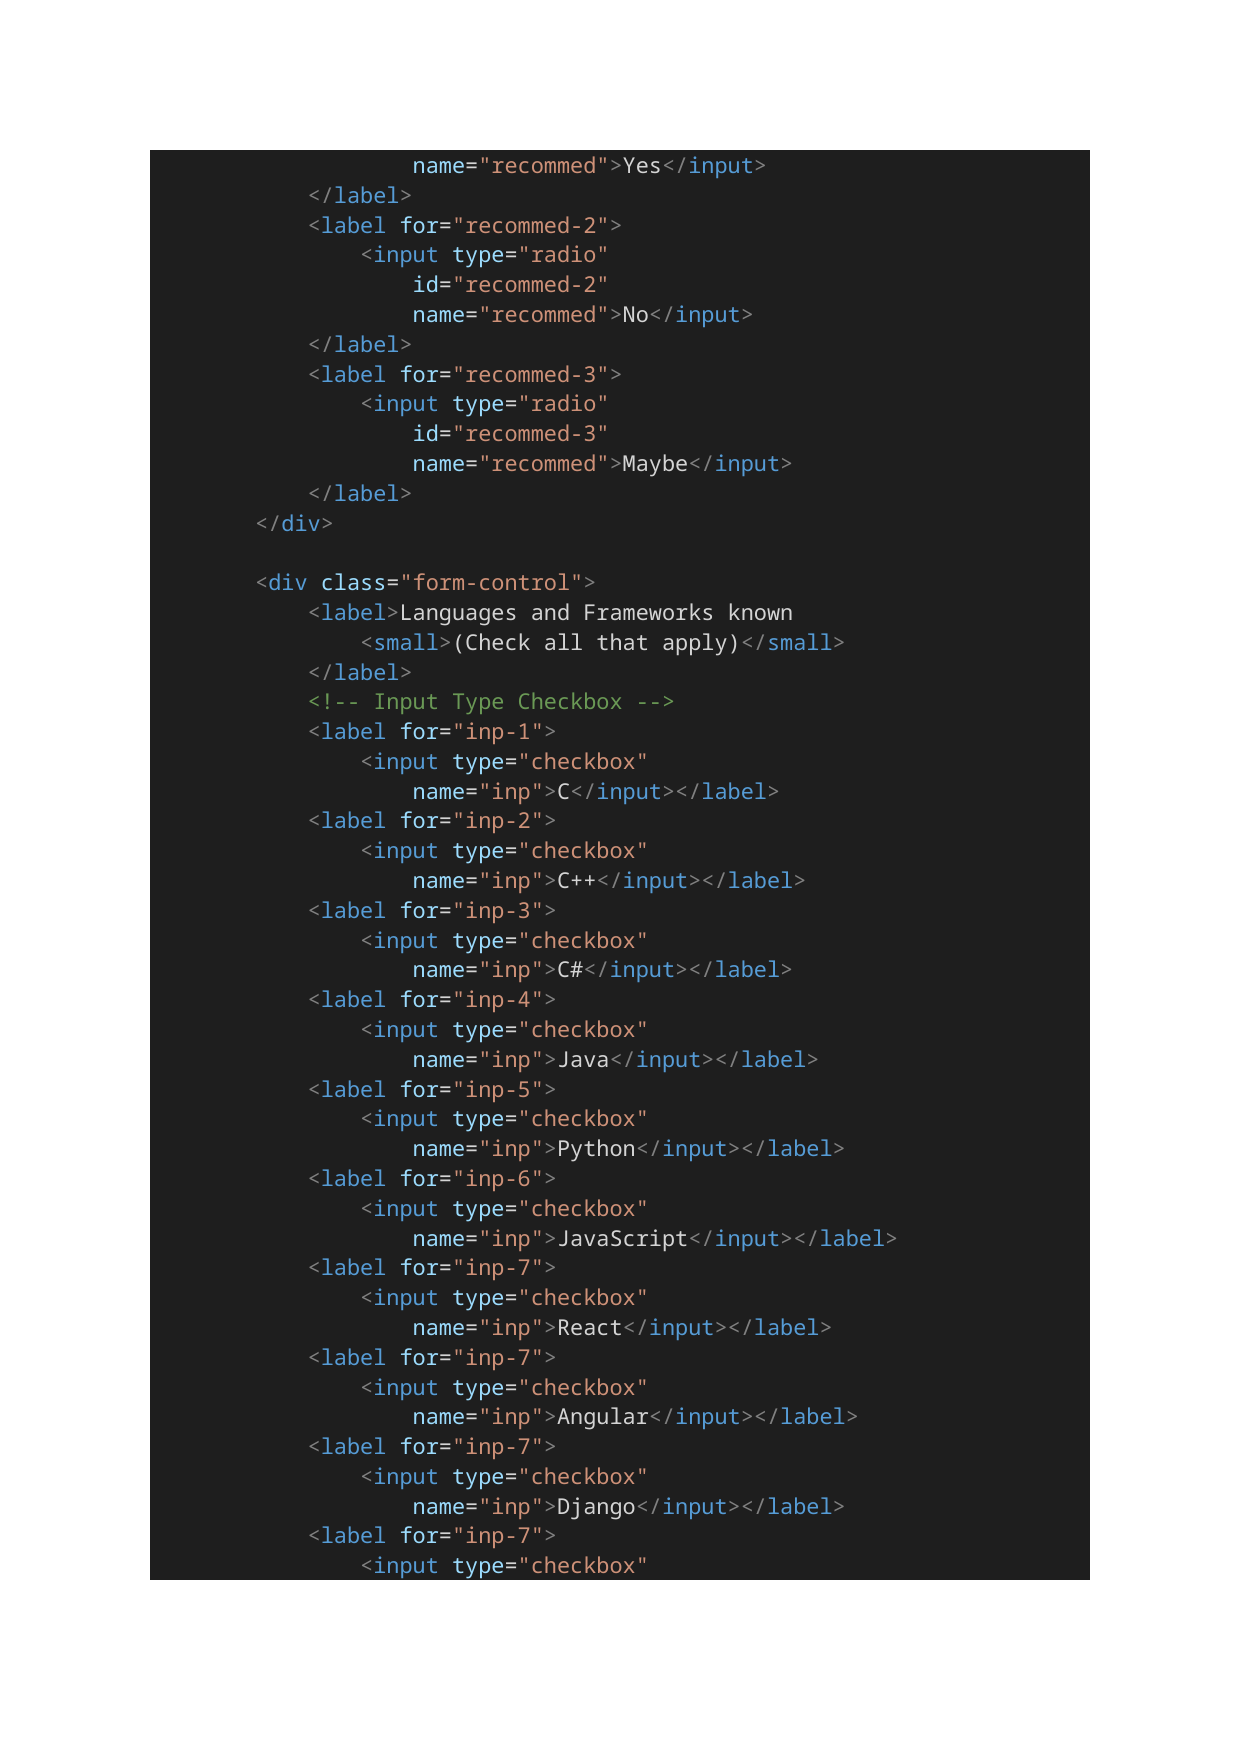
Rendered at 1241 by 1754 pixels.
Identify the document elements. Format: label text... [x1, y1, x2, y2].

text </label> [150, 656, 1090, 686]
text <input type="radio" [150, 239, 1090, 269]
text </label> [150, 180, 1090, 209]
text name="recommed">Yes</input> [150, 150, 1090, 180]
text <label for="inp-5"> [150, 1073, 1090, 1103]
text id="recommed-3" [150, 418, 1090, 448]
text <label for="inp-7"> [150, 1520, 1090, 1550]
text <label for="inp-1"> [150, 716, 1090, 746]
text <input type="checkbox" [150, 1193, 1090, 1222]
text </label> [150, 329, 1090, 358]
text <input type="checkbox" [150, 1461, 1090, 1491]
text <input type="checkbox" [150, 746, 1090, 776]
text name="inp">Python</input></label> [150, 1133, 1090, 1163]
text </label> [150, 478, 1090, 507]
text <label for="inp-3"> [150, 895, 1090, 924]
text <div class="form-control"> [150, 567, 1090, 597]
text <input type="checkbox" [150, 1014, 1090, 1044]
text name="inp">Django</input></label> [150, 1491, 1090, 1520]
text name="inp">JavaScript</input></label> [150, 1222, 1090, 1252]
text <input type="checkbox" [150, 1282, 1090, 1312]
text <small>(Check all that apply)</small> [150, 627, 1090, 656]
text <input type="checkbox" [150, 924, 1090, 954]
text name="recommed">No</input> [150, 299, 1090, 329]
text name="inp">Angular</input></label> [150, 1401, 1090, 1431]
text <input type="checkbox" [150, 1103, 1090, 1133]
text <input type="checkbox" [150, 835, 1090, 865]
text <label for="inp-7"> [150, 1252, 1090, 1282]
text <input type="radio" [150, 388, 1090, 418]
text <label for="inp-2"> [150, 805, 1090, 835]
text name="recommed">Maybe</input> [150, 448, 1090, 478]
text name="inp">C</input></label> [150, 776, 1090, 805]
text <input type="checkbox" [150, 1550, 1090, 1580]
text </div> [150, 507, 1090, 537]
text name="inp">C++</input></label> [150, 865, 1090, 895]
text <label for="recommed-3"> [150, 358, 1090, 388]
text name="inp">Java</input></label> [150, 1044, 1090, 1073]
text id="recommed-2" [150, 269, 1090, 299]
text <label for="inp-7"> [150, 1431, 1090, 1461]
text <label for="inp-6"> [150, 1163, 1090, 1193]
text <label for="recommed-2"> [150, 209, 1090, 239]
text <input type="checkbox" [150, 1371, 1090, 1401]
text name="inp">React</input></label> [150, 1312, 1090, 1342]
text name="inp">C#</input></label> [150, 954, 1090, 984]
text <label for="inp-4"> [150, 984, 1090, 1014]
text <label for="inp-7"> [150, 1342, 1090, 1371]
text <!-- Input Type Checkbox --> [150, 686, 1090, 716]
text <label>Languages and Frameworks known [150, 597, 1090, 627]
